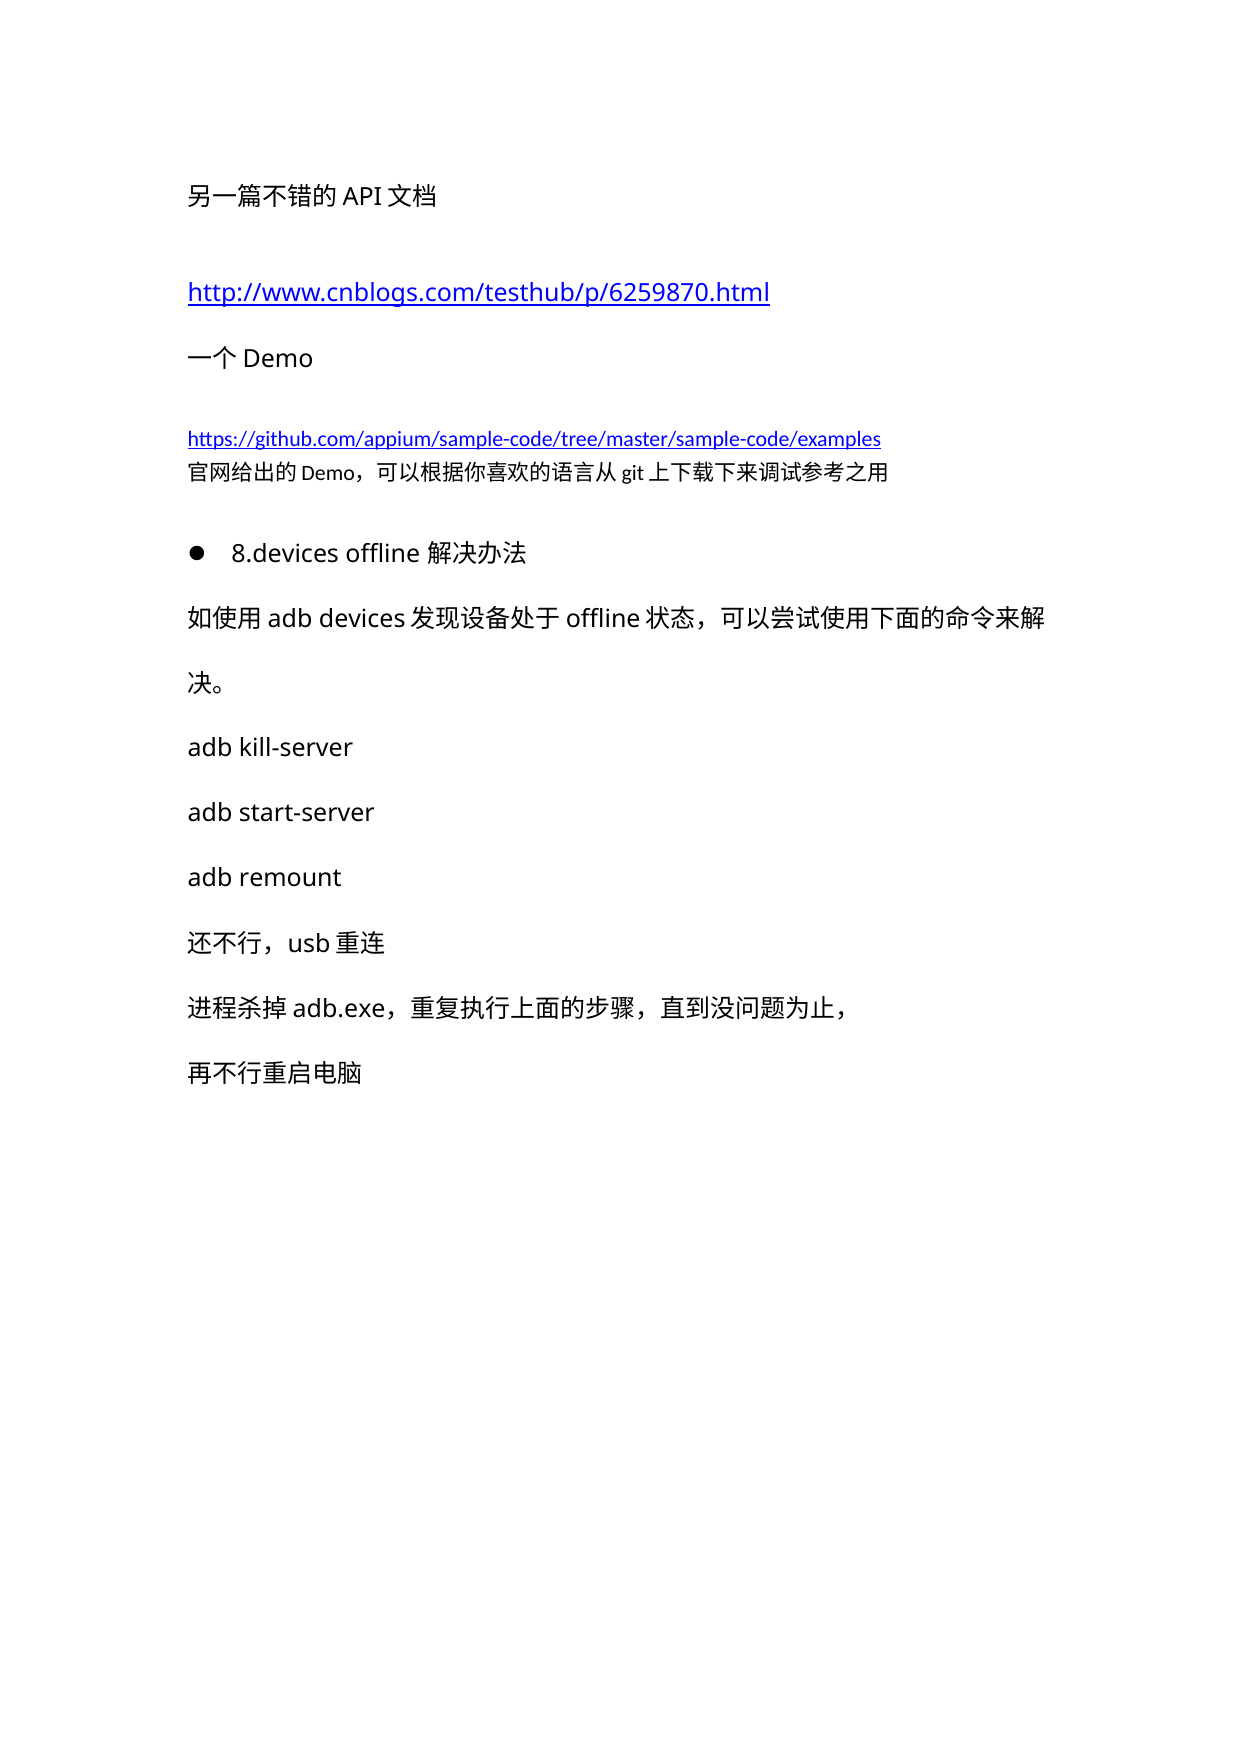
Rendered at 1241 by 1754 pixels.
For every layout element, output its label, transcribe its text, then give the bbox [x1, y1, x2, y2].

text 再不行重启电脑 [187, 1039, 1053, 1104]
text 一个Demo [187, 324, 1053, 389]
text 官网给出的Demo，可以根据你喜欢的语言从git上下载下来调试参考之用 [187, 454, 1053, 487]
text 还不行，usb重连 [187, 909, 1053, 974]
text http://www.cnblogs.com/testhub/p/6259870.html [187, 259, 1053, 324]
text adb remount [187, 844, 1053, 909]
text adb start-server [187, 779, 1053, 844]
text https://github.com/appium/sample-code/tree/master/sample-code/examples [187, 422, 1053, 454]
text 进程杀掉adb.exe，重复执行上面的步骤，直到没问题为止， [187, 974, 1053, 1039]
text adb kill-server [187, 714, 1053, 779]
text 另一篇不错的API文档 [187, 162, 1053, 227]
list 如使用adb devices发现设备处于offline状态，可以尝试使用下面的命令来解决。 [187, 584, 1053, 714]
list 8.devices offline 解决办法 [187, 519, 1053, 584]
